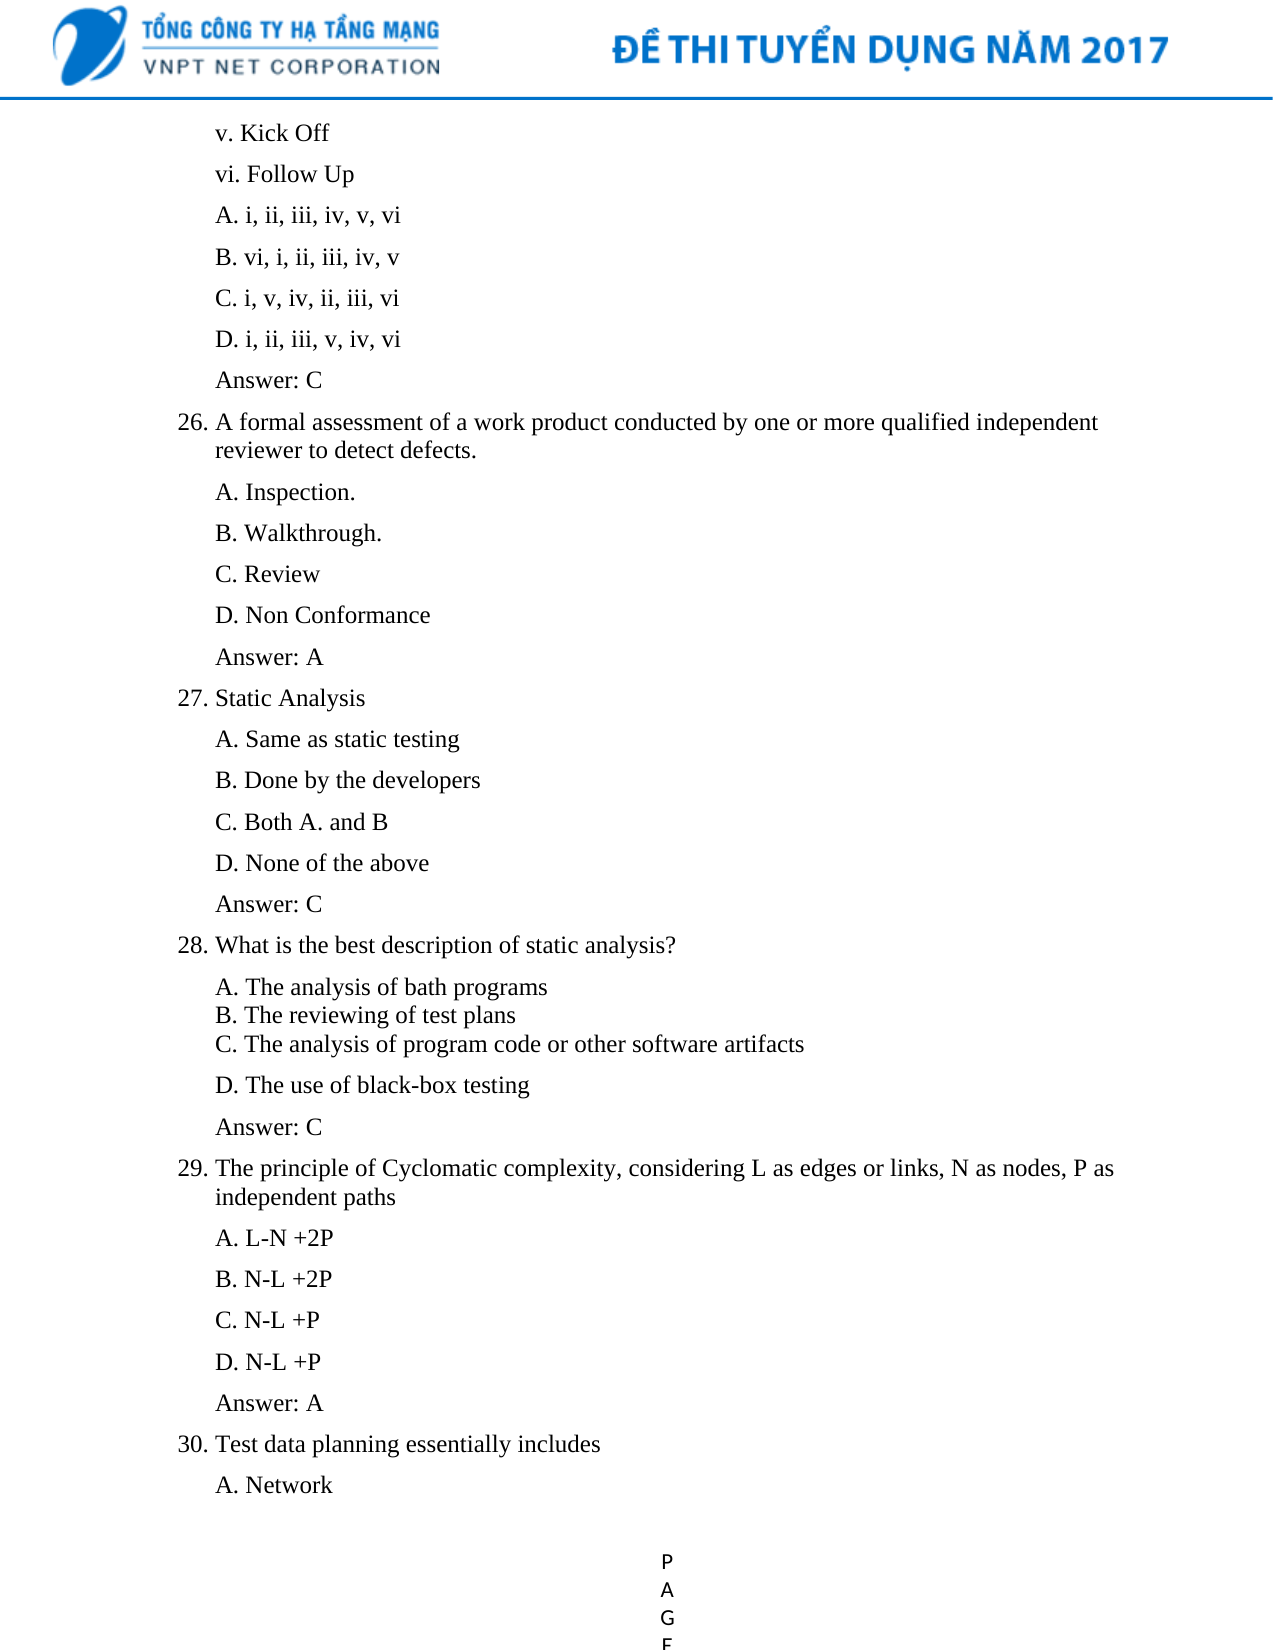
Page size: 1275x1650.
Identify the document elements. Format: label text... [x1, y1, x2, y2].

text vi. Follow Up [215, 159, 1157, 188]
picture [0, 0, 1273, 100]
text B. Walkthrough. [215, 518, 1157, 547]
text C. Both A. and B [215, 807, 1157, 836]
text A. The analysis of bath programs B. The reviewing of test plans C. The analysis of program code or other software artifacts [215, 972, 1157, 1058]
list Static Analysis [177, 683, 1157, 712]
text B. vi, i, ii, iii, iv, v [215, 242, 1157, 271]
text D. N-L +P [215, 1347, 1157, 1376]
text C. N-L +P [215, 1306, 1157, 1334]
text B. N-L +2P [215, 1264, 1157, 1293]
text A. Inspection. [215, 477, 1157, 506]
text Answer: C [215, 889, 1157, 918]
text v. Kick Off [215, 118, 1157, 147]
text C. i, v, iv, ii, iii, vi [215, 283, 1157, 312]
text A. L-N +2P [215, 1223, 1157, 1252]
text A. Same as static testing [215, 724, 1157, 753]
text Answer: A [215, 1388, 1157, 1417]
text A. Network [215, 1471, 1157, 1499]
text Answer: C [215, 1112, 1157, 1141]
text D. The use of black-box testing [215, 1071, 1157, 1099]
text C. Review [215, 559, 1157, 588]
text Answer: C [215, 366, 1157, 394]
text A. i, ii, iii, iv, v, vi [215, 201, 1157, 229]
text D. None of the above [215, 848, 1157, 877]
text D. Non Conformance [215, 601, 1157, 629]
list Test data planning essentially includes [177, 1429, 1157, 1458]
text Answer: A [215, 642, 1157, 671]
text B. Done by the developers [215, 766, 1157, 794]
text D. i, ii, iii, v, iv, vi [215, 324, 1157, 353]
list A formal assessment of a work product conducted by one or more qualified independent reviewer to detect defects. [177, 407, 1157, 464]
list The principle of Cyclomatic complexity, considering L as edges or links, N as nodes, P as independent paths [177, 1153, 1157, 1211]
list What is the best description of static analysis? [177, 931, 1157, 959]
